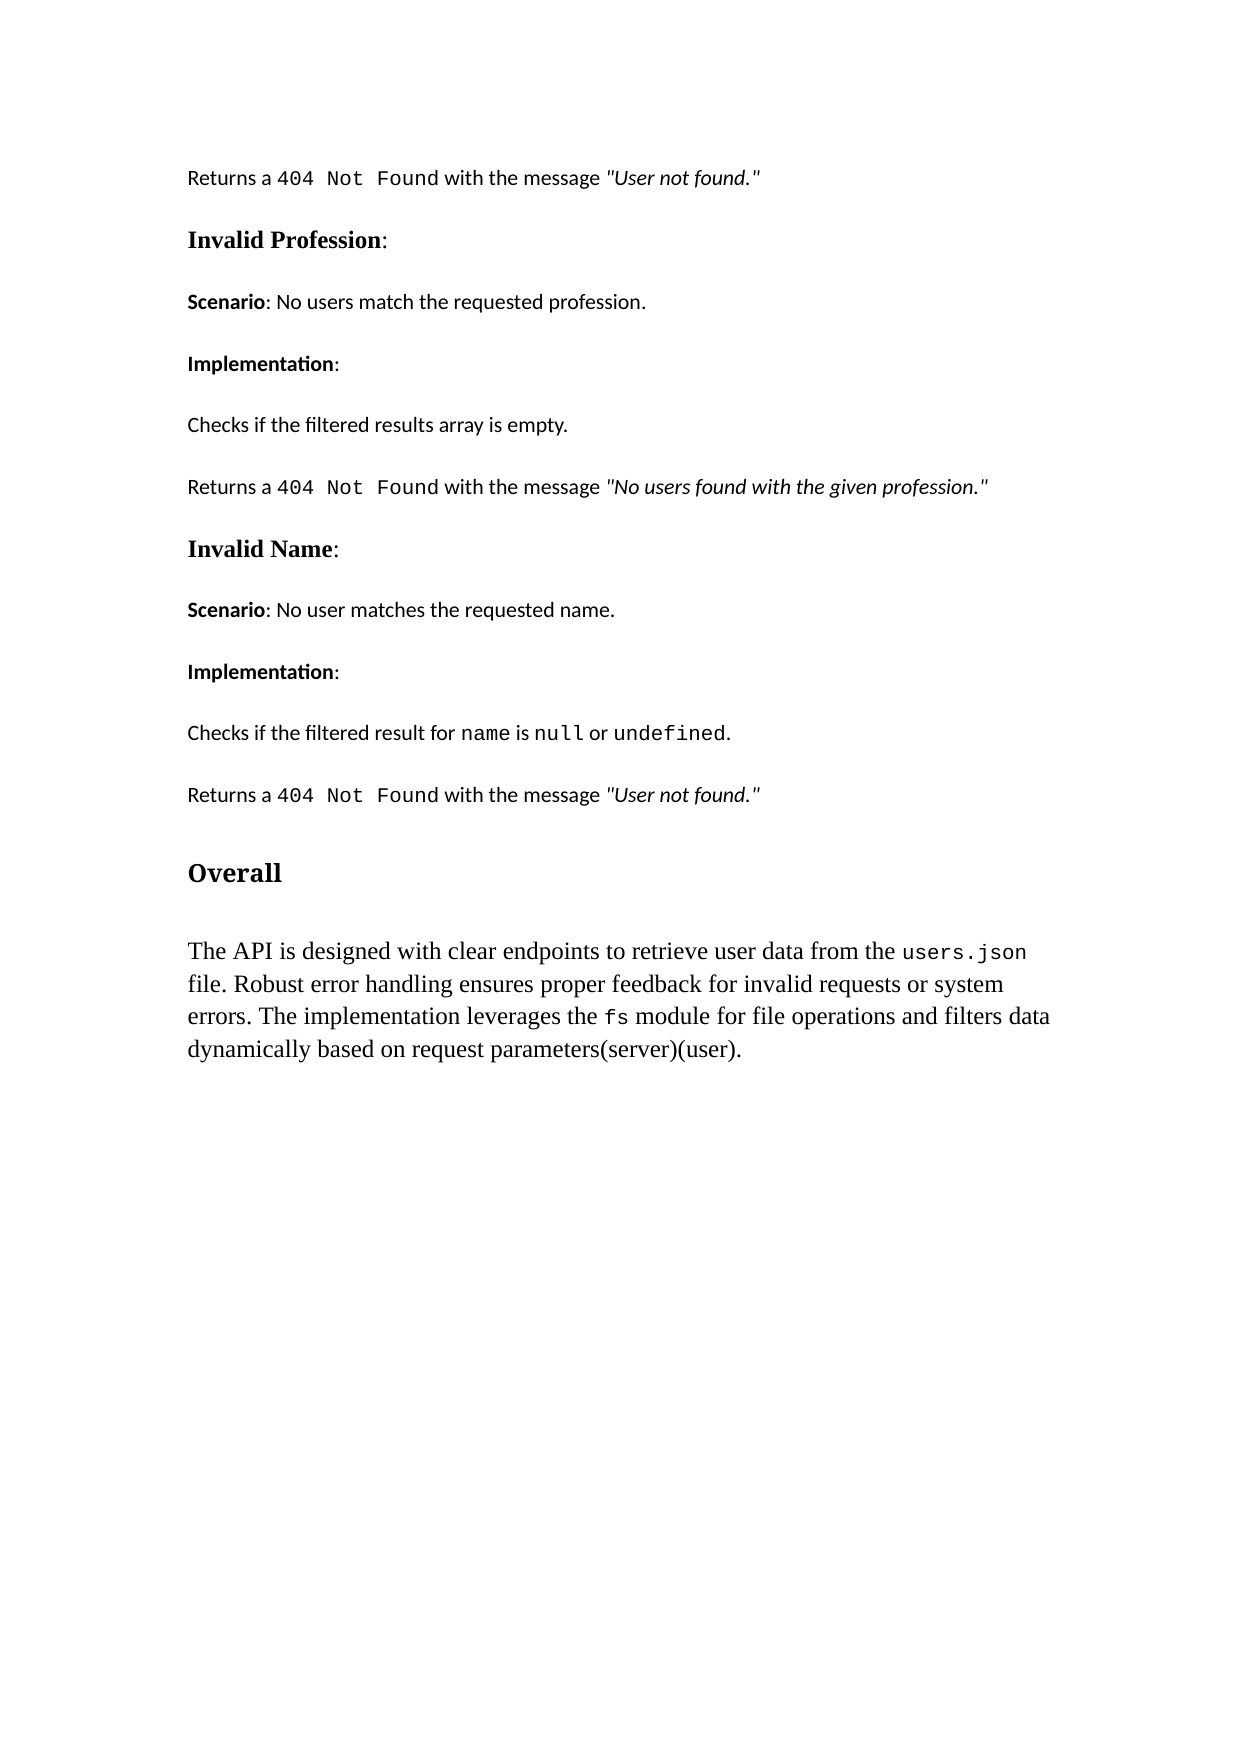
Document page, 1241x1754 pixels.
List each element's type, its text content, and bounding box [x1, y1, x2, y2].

list Scenario: No user matches the requested name. [187, 594, 1053, 626]
list Returns a 404 Not Found with the message "User not found." [187, 779, 1053, 811]
list Implementation: [187, 347, 1053, 379]
list Scenario: No users match the requested profession. [187, 285, 1053, 318]
list Implementation: [187, 655, 1053, 688]
subtitle Overall [187, 840, 1053, 905]
list Returns a 404 Not Found with the message "No users found with the given profession." [187, 470, 1053, 503]
text Invalid Name: [187, 532, 1053, 564]
list Checks if the filtered result for name is null or undefined. [187, 717, 1053, 749]
list Returns a 404 Not Found with the message "User not found." [187, 162, 1053, 194]
text Invalid Profession: [187, 224, 1053, 256]
text The API is designed with clear endpoints to retrieve user data from the users.json file. Robust error handling ensures proper feedback for invalid requests or system errors. The implementation leverages the fs module for file operations and filters data dynamically based on request parameters​(server)​(user). [187, 934, 1053, 1064]
list Checks if the filtered results array is empty. [187, 409, 1053, 441]
